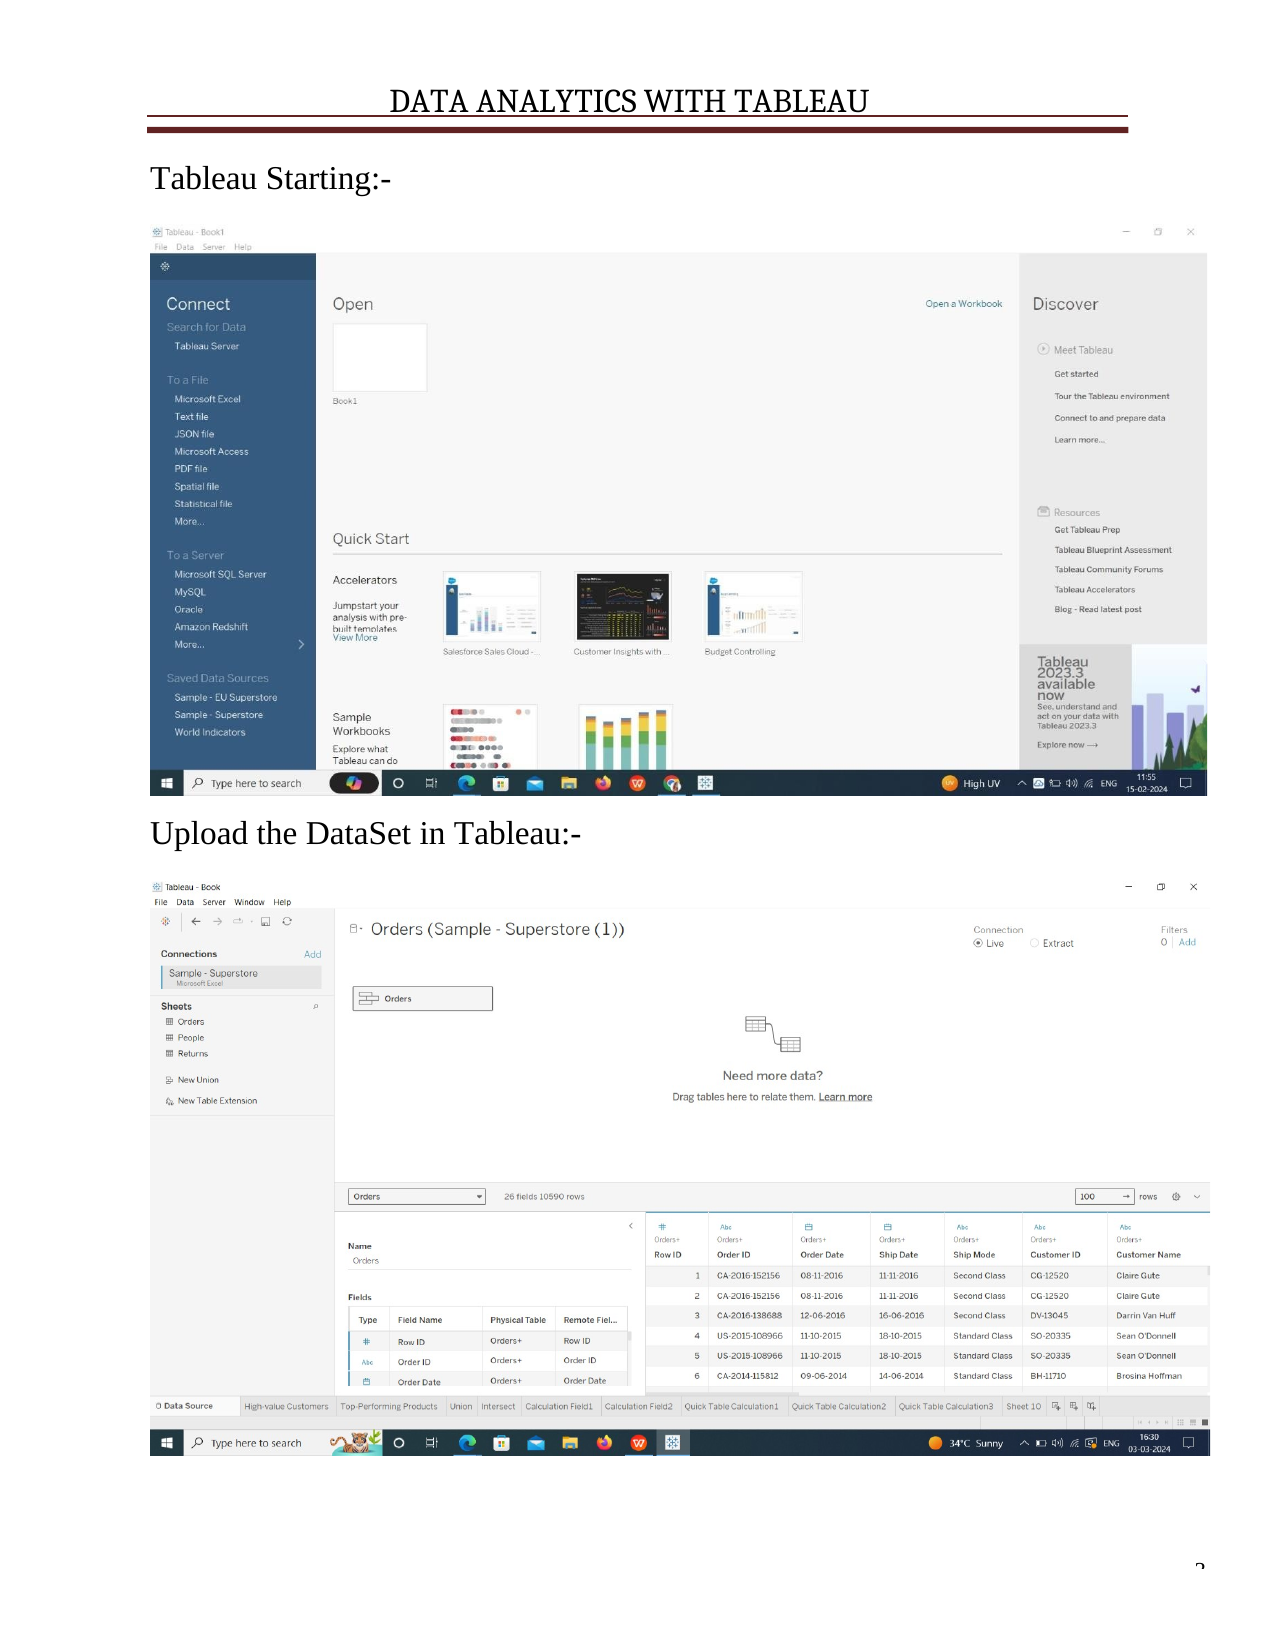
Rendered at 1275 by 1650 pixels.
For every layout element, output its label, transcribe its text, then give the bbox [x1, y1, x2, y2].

subtitle Tableau Starting:- [150, 158, 1223, 197]
picture [150, 224, 1208, 796]
picture [150, 881, 1210, 1456]
